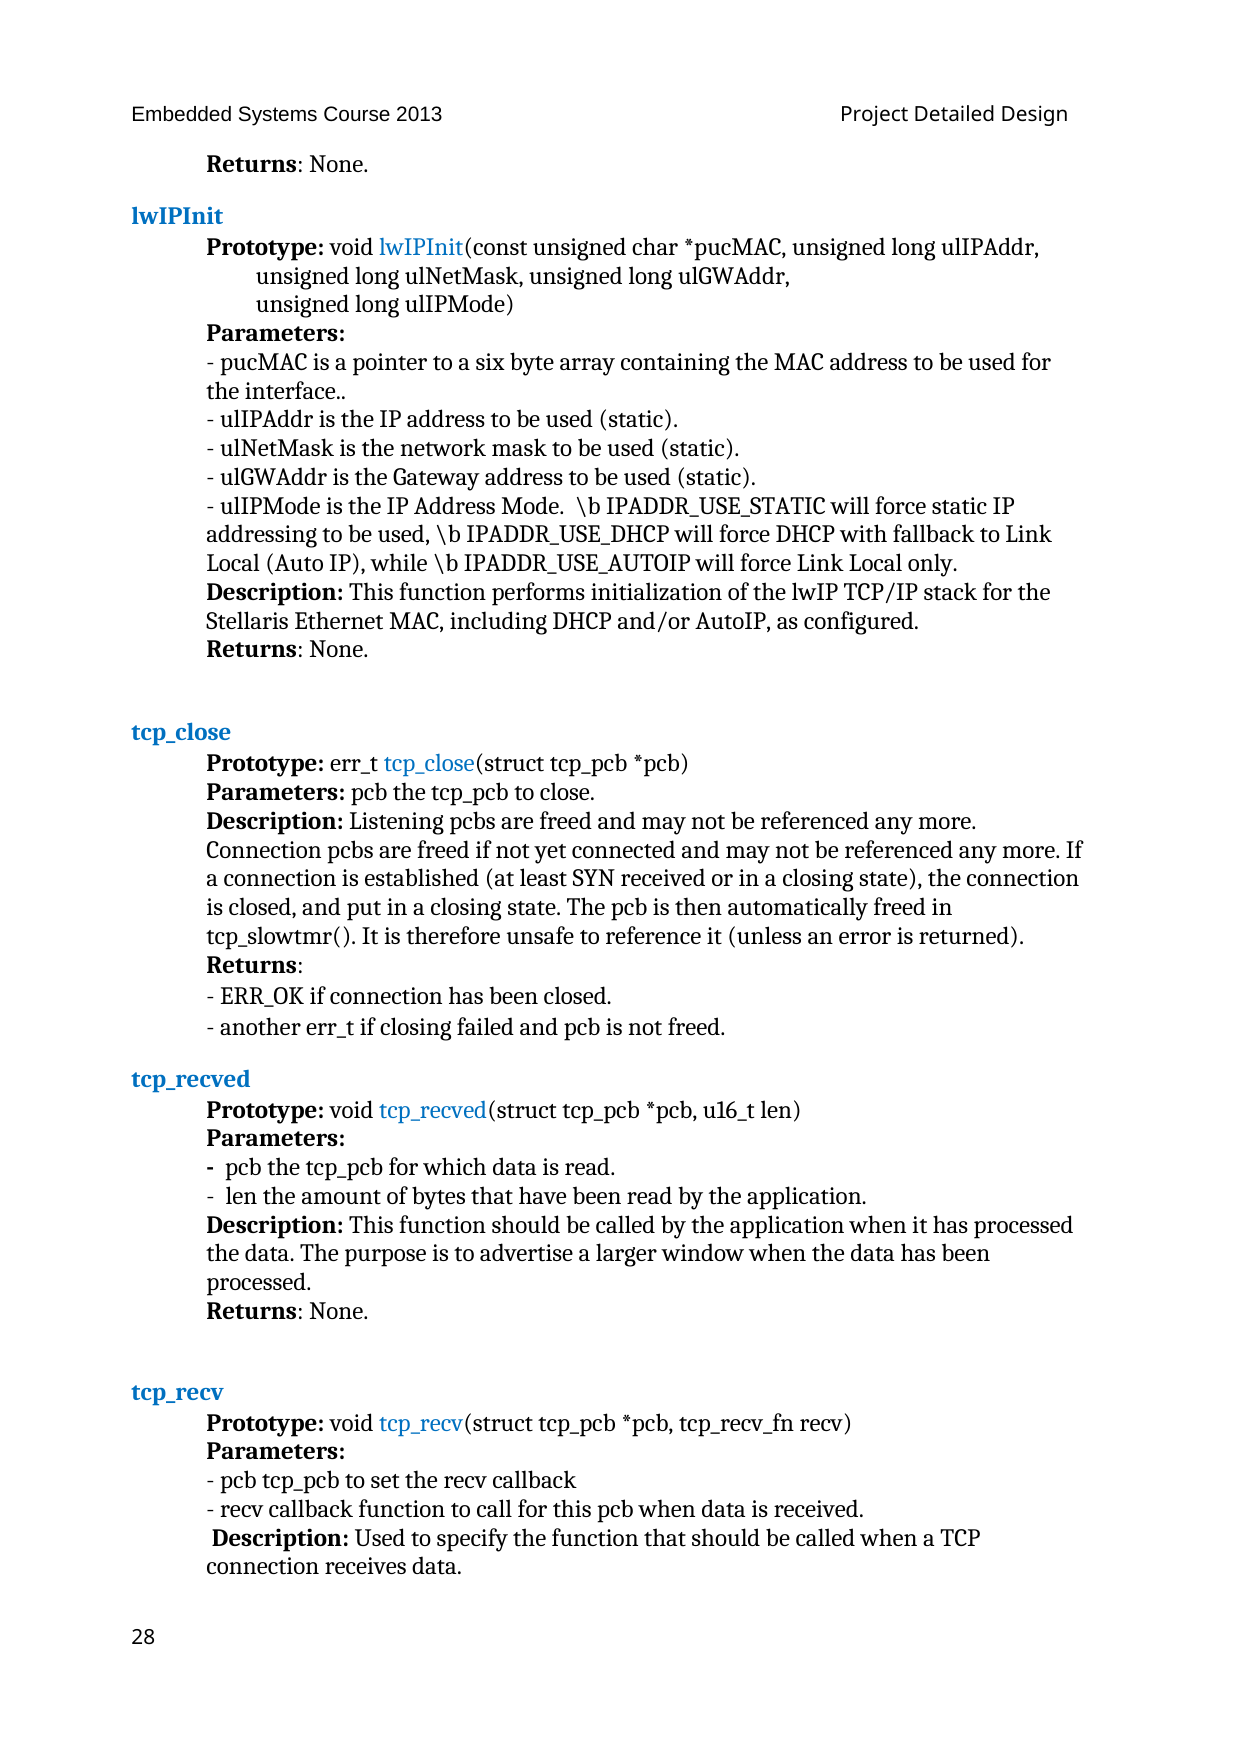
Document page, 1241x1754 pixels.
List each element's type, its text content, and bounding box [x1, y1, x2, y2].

text lwIPInit [131, 202, 1087, 231]
text Parameters: [206, 1437, 1087, 1466]
text Prototype: void tcp_recv(struct tcp_pcb *pcb, tcp_recv_fn recv) [206, 1408, 1087, 1437]
text tcp_recv [131, 1377, 1087, 1406]
text - ulGWAddr is the Gateway address to be used (static). [206, 463, 1087, 492]
text - ulIPAddr is the IP address to be used (static). [206, 405, 1087, 434]
text Description: This function should be called by the application when it has processed the data. The purpose is to advertise a larger window when the data has been processed. [206, 1211, 1087, 1297]
text unsigned long ulNetMask, unsigned long ulGWAddr, [206, 262, 1087, 290]
text - ERR_OK if connection has been closed. [206, 982, 1087, 1010]
text - another err_t if closing failed and pcb is not freed. [206, 1013, 1087, 1041]
text Parameters: pcb the tcp_pcb to close. [206, 778, 1087, 807]
text tcp_close [131, 718, 1087, 747]
text Parameters: [206, 319, 1087, 348]
text tcp_recved [131, 1064, 1087, 1093]
text Parameters: [206, 1124, 1087, 1153]
text - len the amount of bytes that have been read by the application. [206, 1182, 1087, 1211]
text - pcb the tcp_pcb for which data is read. [206, 1153, 1087, 1182]
text - ulNetMask is the network mask to be used (static). [206, 434, 1087, 463]
text Prototype: void lwIPInit(const unsigned char *pucMAC, unsigned long ulIPAddr, [206, 233, 1087, 262]
text - pucMAC is a pointer to a six byte array containing the MAC address to be used for the interface.. [206, 348, 1087, 405]
text - pcb tcp_pcb to set the recv callback [206, 1466, 1087, 1495]
text Returns: [206, 951, 1087, 979]
text Description: Listening pcbs are freed and may not be referenced any more. Connection pcbs are freed if not yet connected and may not be referenced any more. If a connection is established (at least SYN received or in a closing state), the connection is closed, and put in a closing state. The pcb is then automatically freed in tcp_slowtmr(). It is therefore unsafe to reference it (unless an error is returned). [206, 807, 1087, 951]
text Returns: None. [206, 635, 1087, 664]
text - recv callback function to call for this pcb when data is received. [206, 1495, 1087, 1523]
text Returns: None. [206, 1297, 1087, 1326]
text - ulIPMode is the IP Address Mode. \b IPADDR_USE_STATIC will force static IP addressing to be used, \b IPADDR_USE_DHCP will force DHCP with fallback to Link Local (Auto IP), while \b IPADDR_USE_AUTOIP will force Link Local only. [206, 492, 1087, 578]
text Returns: None. [206, 150, 1087, 179]
text Description: Used to specify the function that should be called when a TCP connection receives data. [206, 1523, 1087, 1581]
text unsigned long ulIPMode) [206, 290, 1087, 319]
text Description: This function performs initialization of the lwIP TCP/IP stack for the Stellaris Ethernet MAC, including DHCP and/or AutoIP, as configured. [206, 578, 1087, 635]
text Prototype: void tcp_recved(struct tcp_pcb *pcb, u16_t len) [206, 1096, 1087, 1124]
text Prototype: err_t tcp_close(struct tcp_pcb *pcb) [206, 749, 1087, 778]
